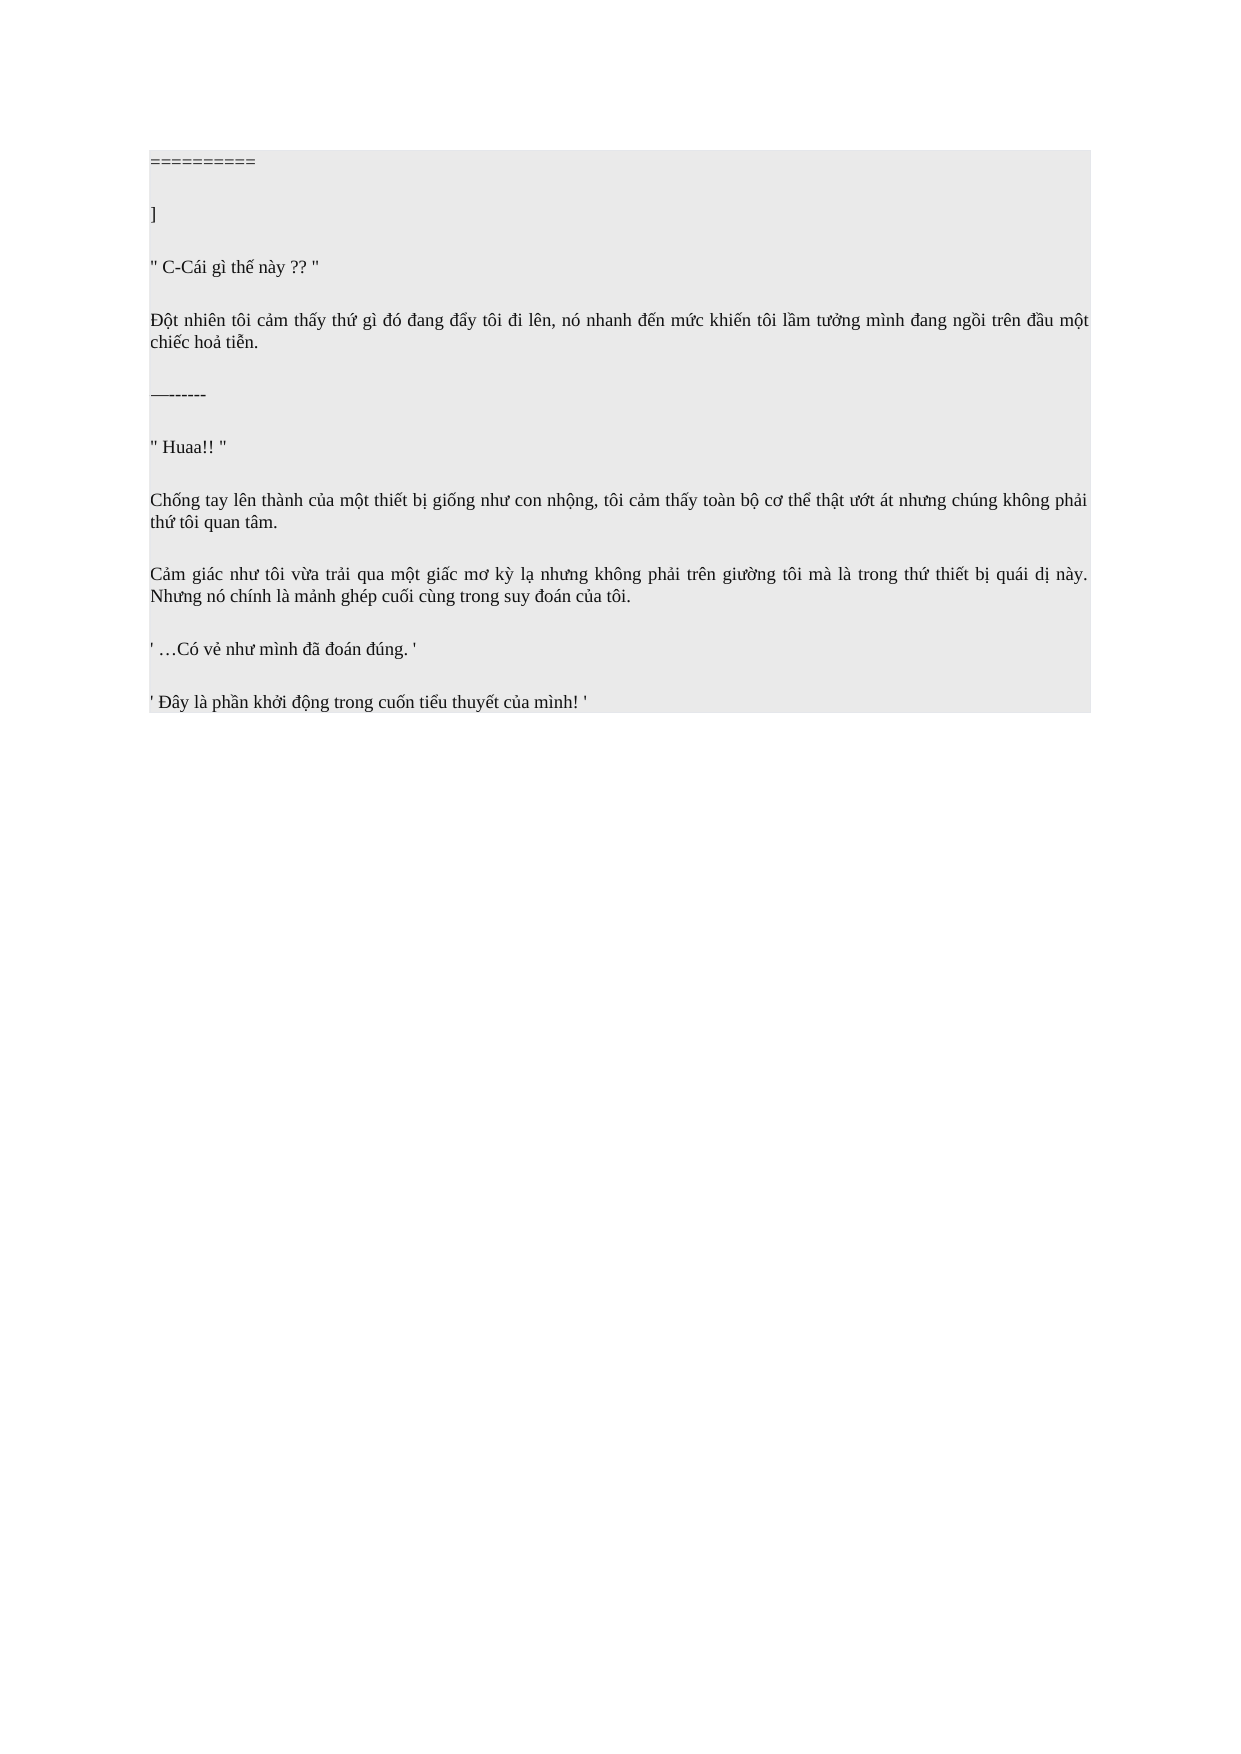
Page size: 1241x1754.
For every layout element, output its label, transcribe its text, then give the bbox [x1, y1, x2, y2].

text —------ [151, 383, 1090, 405]
text ' …Có vẻ như mình đã đoán đúng. ' [151, 637, 1090, 659]
text ' Đây là phần khởi động trong cuốn tiểu thuyết của mình! ' [151, 690, 1090, 712]
text ] [151, 203, 1090, 225]
text Đột nhiên tôi cảm thấy thứ gì đó đang đẩy tôi đi lên, nó nhanh đến mức khiến tôi lầm tưởng mình đang ngồi trên đầu một chiếc hoả tiễn. [151, 308, 1090, 352]
text Cảm giác như tôi vừa trải qua một giấc mơ kỳ lạ nhưng không phải trên giường tôi mà là trong thứ thiết bị quái dị này. Nhưng nó chính là mảnh ghép cuối cùng trong suy đoán của tôi. [151, 563, 1090, 606]
text ========== [151, 151, 1090, 172]
text " C-Cái gì thế này ?? " [151, 256, 1090, 278]
text " Huaa!! " [151, 436, 1090, 458]
text Chống tay lên thành của một thiết bị giống như con nhộng, tôi cảm thấy toàn bộ cơ thể thật ướt át nhưng chúng không phải thứ tôi quan tâm. [151, 488, 1090, 532]
